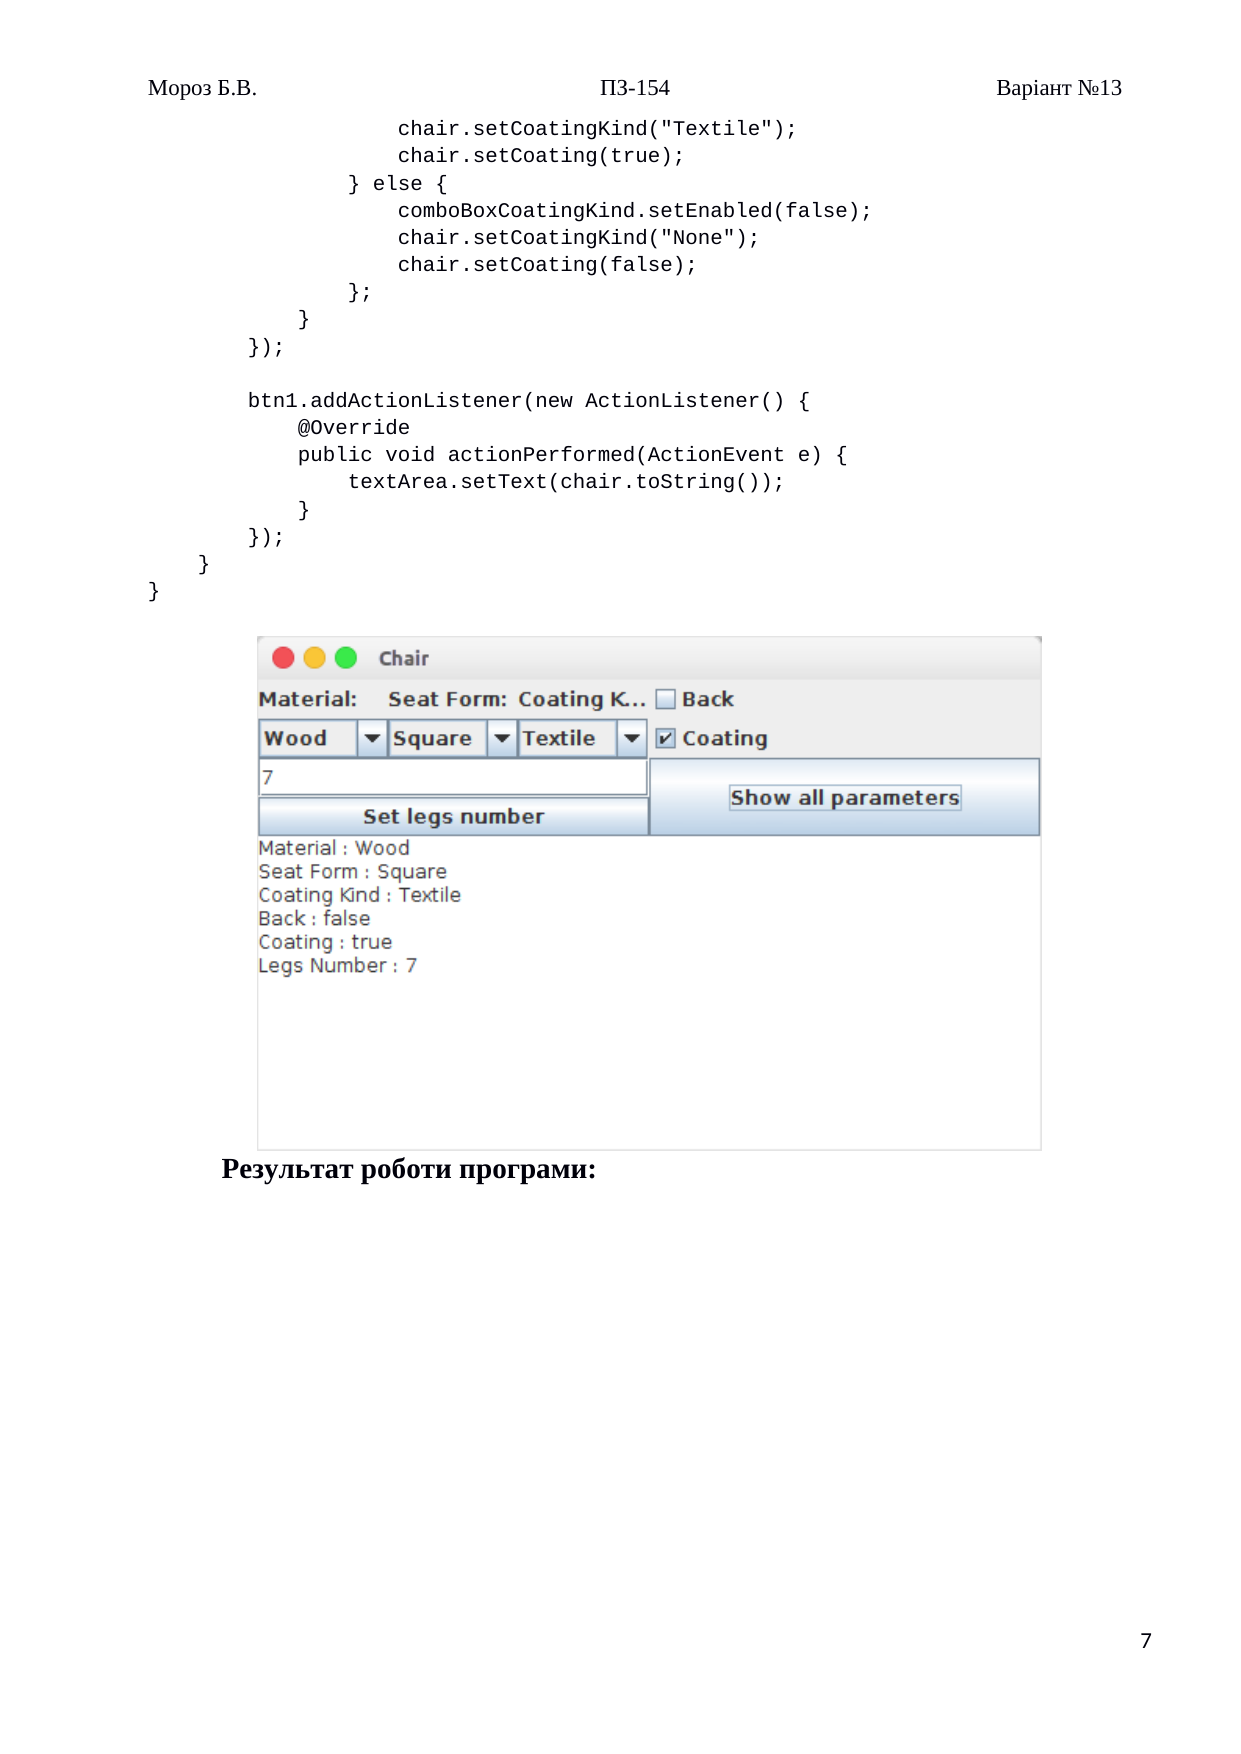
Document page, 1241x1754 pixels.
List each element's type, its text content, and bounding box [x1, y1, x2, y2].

text chair.setCoatingKind("Textile"); [148, 118, 1152, 142]
text chair.setCoatingKind("None"); [148, 227, 1152, 251]
text } [148, 308, 1152, 332]
text @Override [148, 417, 1152, 441]
text btn1.addActionListener(new ActionListener() { [148, 390, 1152, 414]
text public void actionPerformed(ActionEvent e) { [148, 444, 1152, 468]
picture [257, 636, 1042, 1151]
text chair.setCoating(false); [148, 254, 1152, 278]
text }; [148, 281, 1152, 305]
text textArea.setText(chair.toString()); [148, 472, 1152, 495]
text comboBoxCoatingKind.setEnabled(false); [148, 200, 1152, 223]
text } [148, 553, 1152, 577]
text chair.setCoating(true); [148, 145, 1152, 169]
text }); [148, 336, 1152, 359]
text } [148, 580, 1152, 604]
text }); [148, 526, 1152, 549]
text } [148, 499, 1152, 522]
text } else { [148, 172, 1152, 196]
